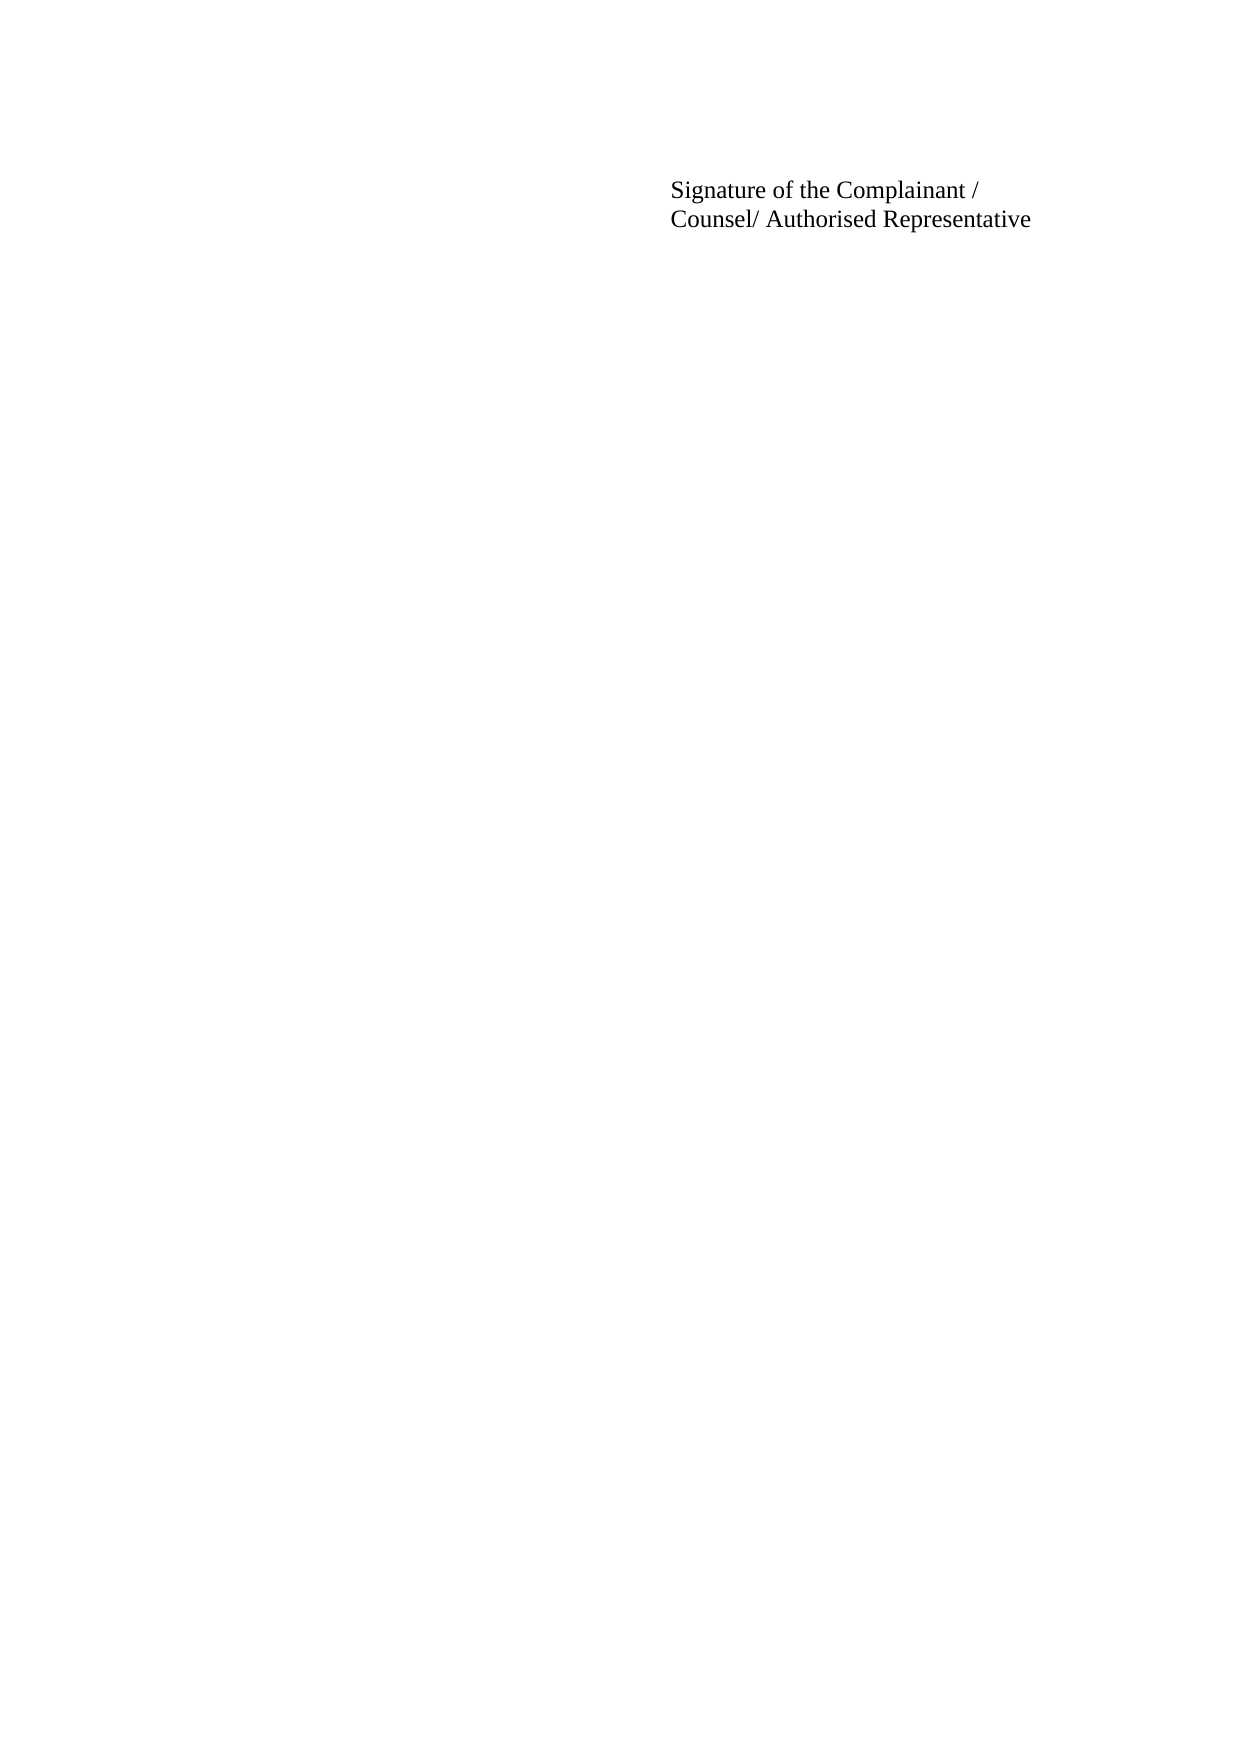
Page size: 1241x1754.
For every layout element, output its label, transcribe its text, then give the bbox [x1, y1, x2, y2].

text Signature of the Complainant / [670, 176, 1063, 204]
text Counsel/ Authorised Representative [670, 204, 1063, 233]
